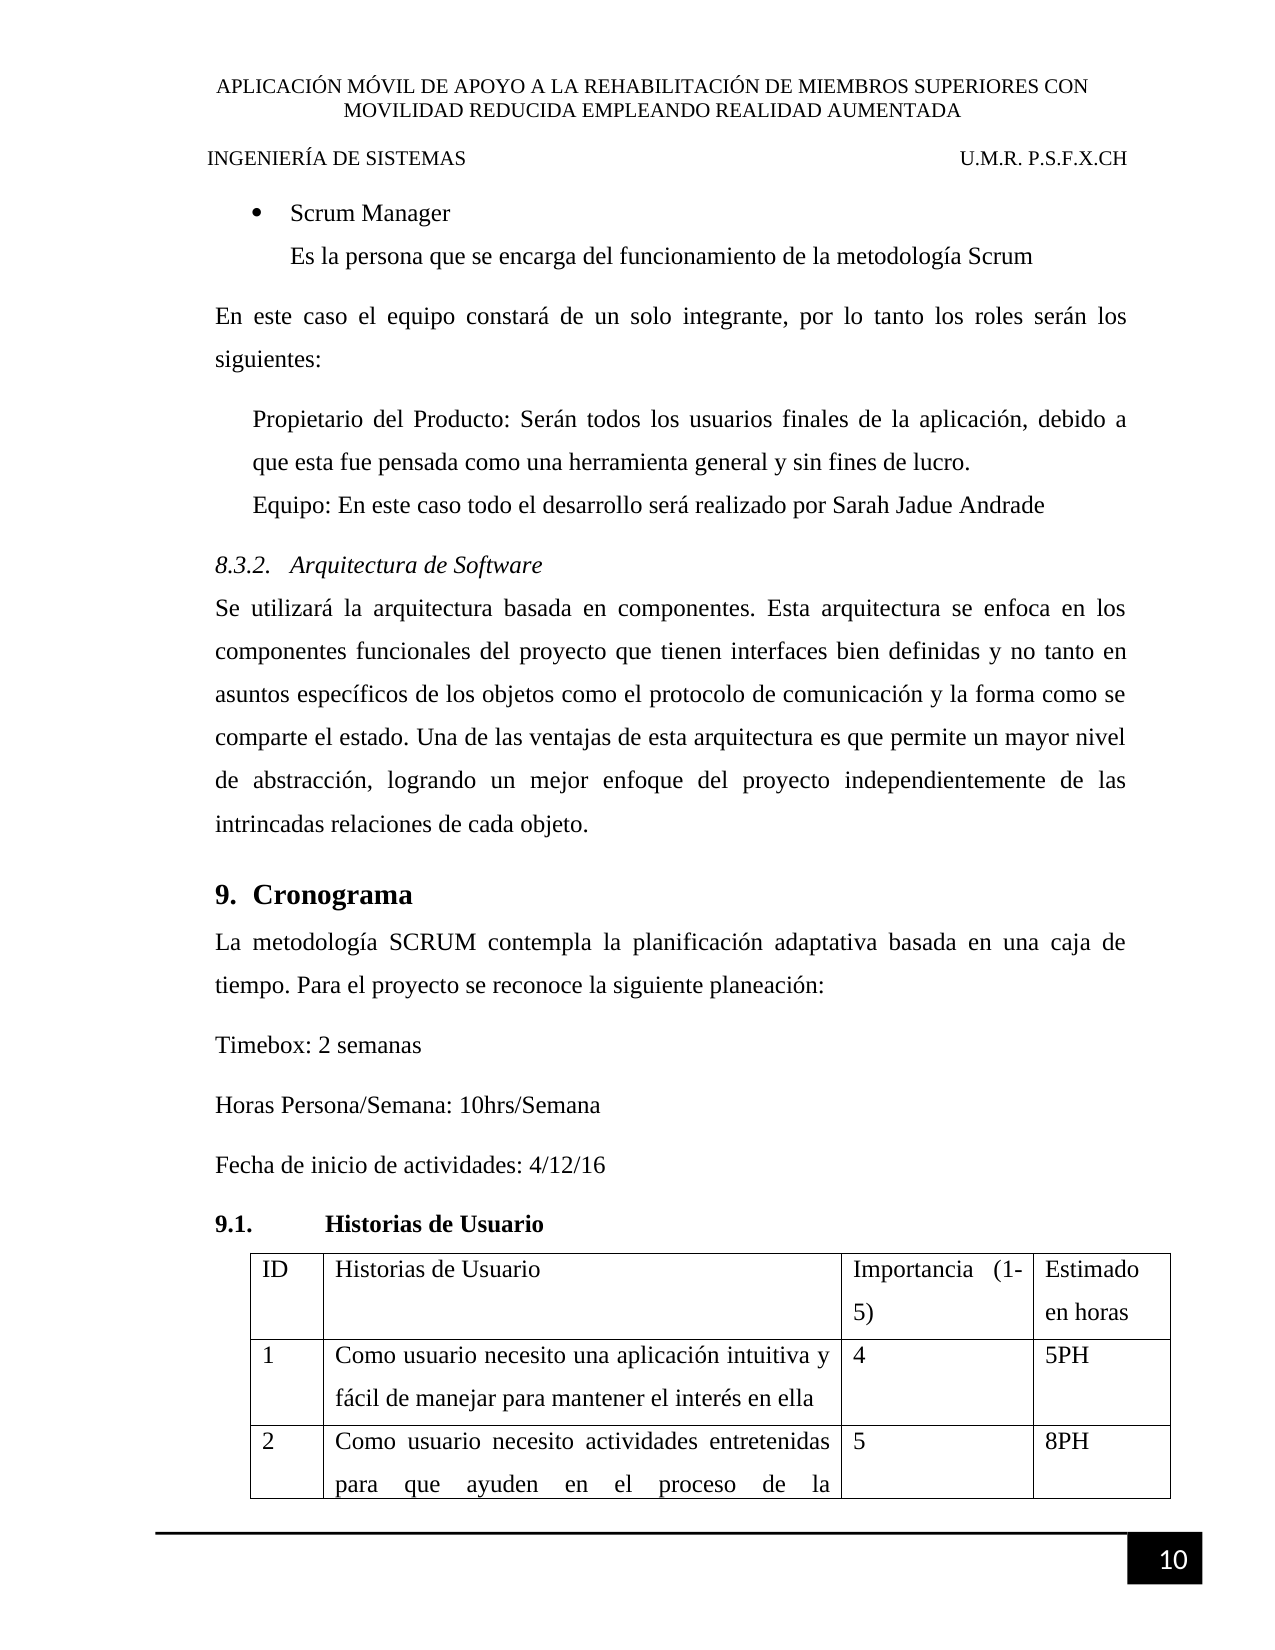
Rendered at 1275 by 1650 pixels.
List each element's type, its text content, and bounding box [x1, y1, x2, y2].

list Scrum Manager [252, 198, 1127, 227]
list Equipo: En este caso todo el desarrollo será realizado por Sarah Jadue Andrade [252, 490, 1127, 519]
subtitle Historias de Usuario [215, 1209, 1127, 1238]
table_header Importancia (1-5) [842, 1254, 1033, 1339]
text Se utilizará la arquitectura basada en componentes. Esta arquitectura se enfoca en los componentes funcionales del proyecto que tienen interfaces bien definidas y no tanto en asuntos específicos de los objetos como el protocolo de comunicación y la forma como se comparte el estado. Una de las ventajas de esta arquitectura es que permite un mayor nivel de abstracción, logrando un mejor enfoque del proyecto independientemente de las intrincadas relaciones de cada objeto. [215, 593, 1127, 837]
table_cell 5 [842, 1426, 1033, 1498]
text Fecha de inicio de actividades: 4/12/16 [215, 1150, 1127, 1178]
table_header Historias de Usuario [324, 1254, 841, 1339]
table_cell 4 [842, 1340, 1033, 1425]
text Timebox: 2 semanas [215, 1030, 1127, 1059]
text La metodología SCRUM contempla la planificación adaptativa basada en una caja de tiempo. Para el proyecto se reconoce la siguiente planeación: [215, 927, 1127, 999]
table_cell 2 [251, 1426, 323, 1498]
table_header Estimado en horas [1034, 1254, 1170, 1339]
table_cell 1 [251, 1340, 323, 1425]
table_cell 5PH [1034, 1340, 1170, 1425]
subtitle Arquitectura de Software [215, 550, 1127, 579]
subtitle Cronograma [215, 877, 1127, 910]
text En este caso el equipo constará de un solo integrante, por lo tanto los roles serán los siguientes: [215, 301, 1127, 373]
table_cell Como usuario necesito una aplicación intuitiva y fácil de manejar para mantener el interés en ella [324, 1340, 841, 1425]
text Horas Persona/Semana: 10hrs/Semana [215, 1090, 1127, 1119]
list Es la persona que se encarga del funcionamiento de la metodología Scrum [290, 241, 1127, 270]
table_header ID [251, 1254, 323, 1339]
list Propietario del Producto: Serán todos los usuarios finales de la aplicación, debido a que esta fue pensada como una herramienta general y sin fines de lucro. [252, 404, 1127, 476]
table_cell 8PH [1034, 1426, 1170, 1498]
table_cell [324, 1426, 841, 1498]
